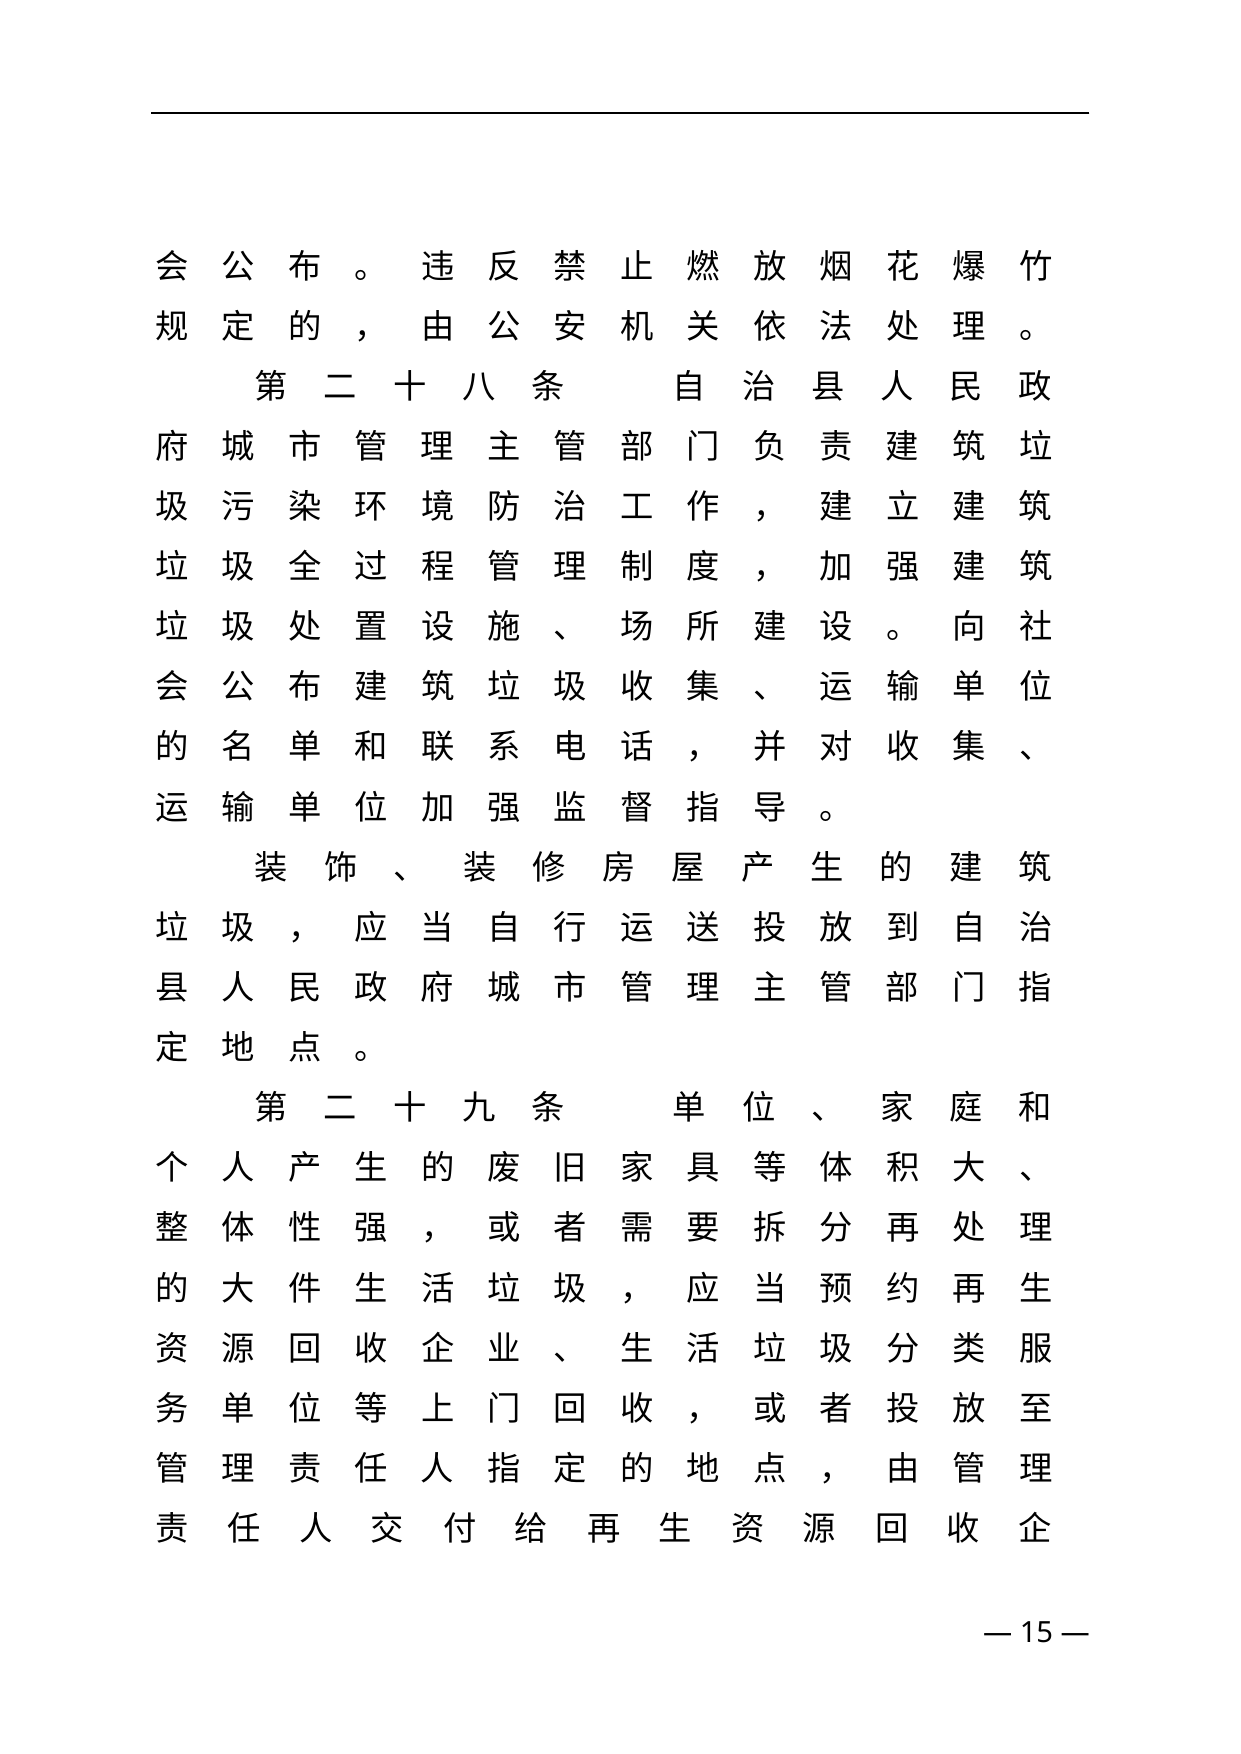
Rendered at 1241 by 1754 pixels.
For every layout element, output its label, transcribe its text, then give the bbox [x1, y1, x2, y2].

text 第二十八条 自治县人民政府城市管理主管部门负责建筑垃圾污染环境防治工作，建立建筑垃圾全过程管理制度，加强建筑垃圾处置设施、场所建设。向社会公布建筑垃圾收集、运输单位的名单和联系电话，并对收集、运输单位加强监督指导。 [155, 354, 1085, 834]
text 装饰、装修房屋产生的建筑垃圾，应当自行运送投放到自治县人民政府城市管理主管部门指定地点。 [155, 834, 1085, 1075]
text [155, 1075, 1085, 1556]
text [155, 233, 1085, 354]
